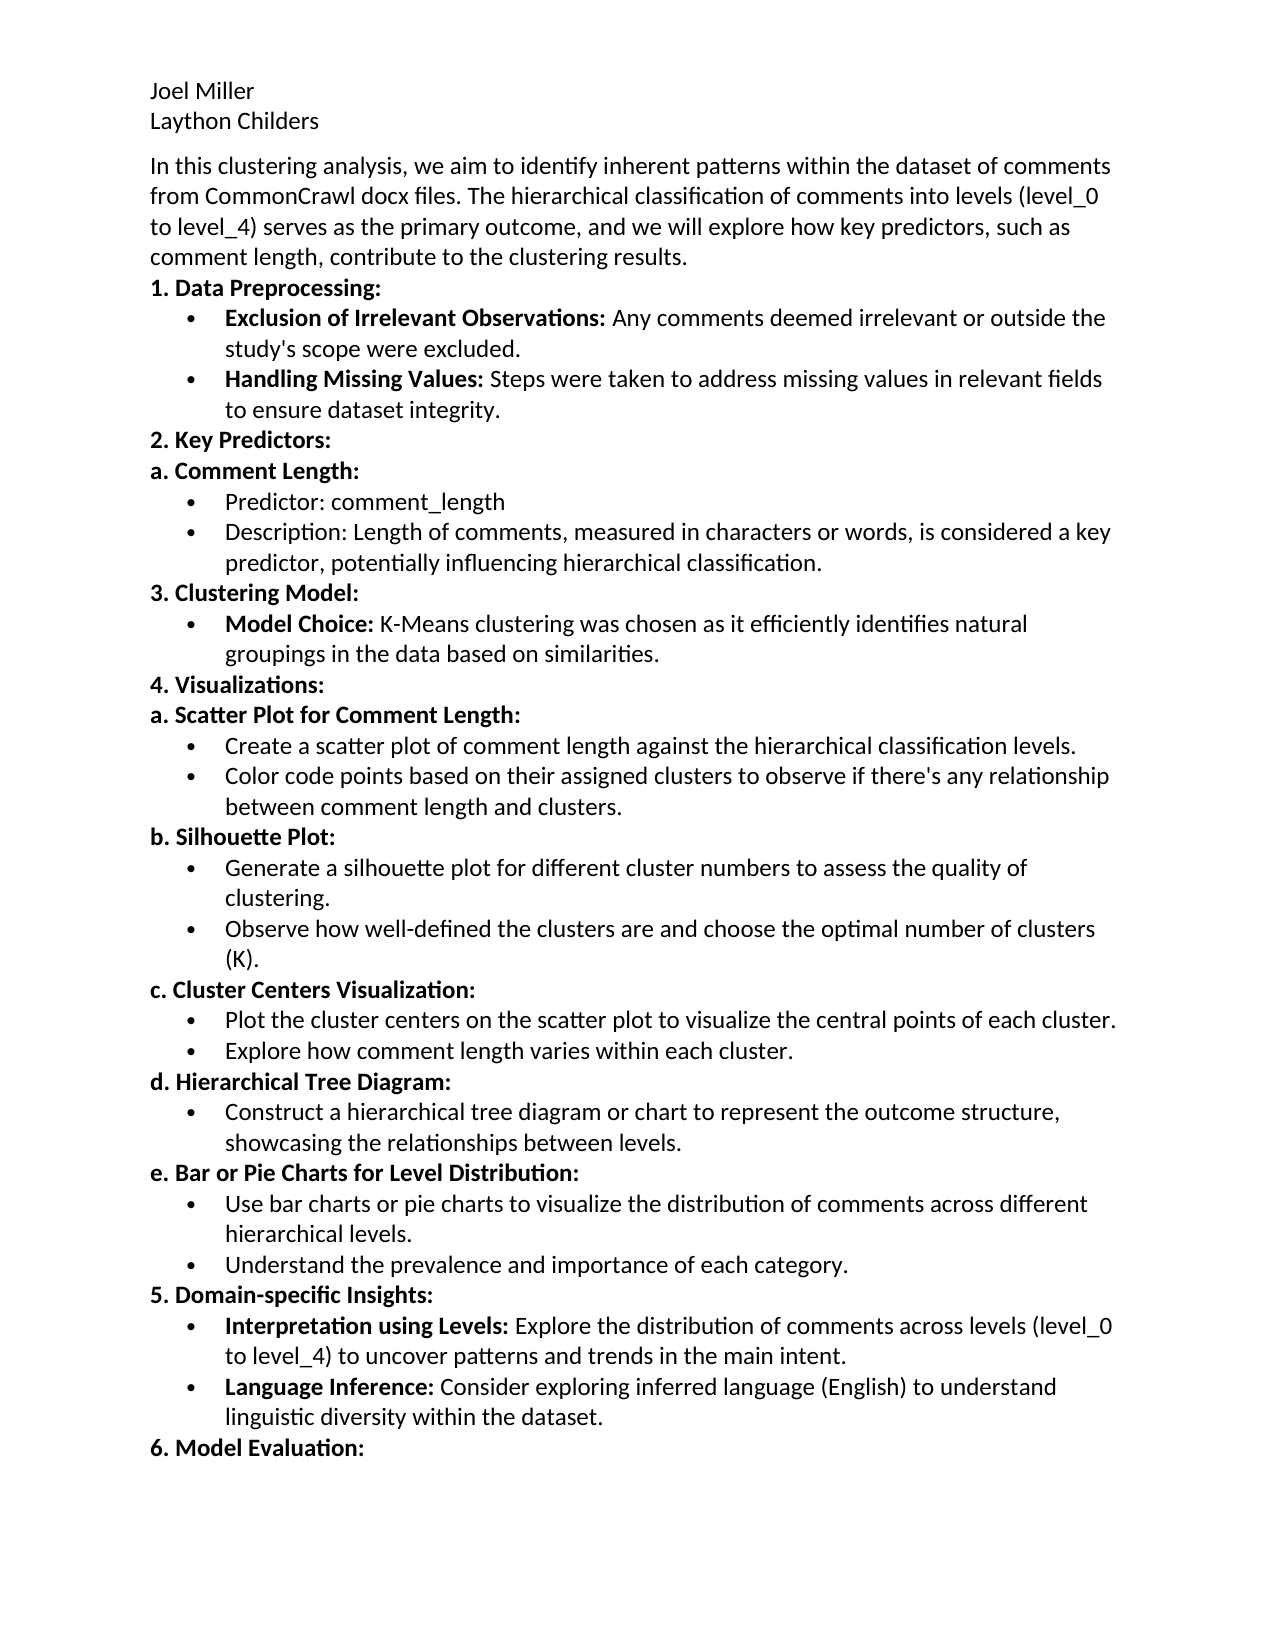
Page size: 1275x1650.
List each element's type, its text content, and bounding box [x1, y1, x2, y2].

list Generate a silhouette plot for different cluster numbers to assess the quality of clustering. [187, 852, 1125, 913]
text a. Scatter Plot for Comment Length: [150, 699, 1125, 730]
list Exclusion of Irrelevant Observations: Any comments deemed irrelevant or outside the study's scope were excluded. [187, 303, 1125, 364]
list Interpretation using Levels: Explore the distribution of comments across levels (level_0 to level_4) to uncover patterns and trends in the main intent. [187, 1310, 1125, 1371]
list Color code points based on their assigned clusters to observe if there's any relationship between comment length and clusters. [187, 760, 1125, 821]
text In this clustering analysis, we aim to identify inherent patterns within the dataset of comments from CommonCrawl docx files. The hierarchical classification of comments into levels (level_0 to level_4) serves as the primary outcome, and we will explore how key predictors, such as comment length, contribute to the clustering results. [150, 150, 1125, 272]
list Understand the prevalence and importance of each category. [187, 1249, 1125, 1279]
list Language Inference: Consider exploring inferred language (English) to understand linguistic diversity within the dataset. [187, 1371, 1125, 1432]
text 4. Visualizations: [150, 669, 1125, 699]
list Handling Missing Values: Steps were taken to address missing values in relevant fields to ensure dataset integrity. [187, 364, 1125, 425]
list Observe how well-defined the clusters are and choose the optimal number of clusters (K). [187, 913, 1125, 974]
text e. Bar or Pie Charts for Level Distribution: [150, 1157, 1125, 1188]
text 3. Clustering Model: [150, 577, 1125, 608]
text c. Cluster Centers Visualization: [150, 974, 1125, 1004]
text 5. Domain-specific Insights: [150, 1279, 1125, 1310]
list Explore how comment length varies within each cluster. [187, 1035, 1125, 1066]
text 6. Model Evaluation: [150, 1432, 1125, 1462]
text 1. Data Preprocessing: [150, 272, 1125, 303]
text b. Silhouette Plot: [150, 821, 1125, 852]
list Plot the cluster centers on the scatter plot to visualize the central points of each cluster. [187, 1004, 1125, 1035]
list Predictor: comment_length [187, 486, 1125, 516]
text 2. Key Predictors: [150, 425, 1125, 455]
list Description: Length of comments, measured in characters or words, is considered a key predictor, potentially influencing hierarchical classification. [187, 516, 1125, 577]
list Use bar charts or pie charts to visualize the distribution of comments across different hierarchical levels. [187, 1188, 1125, 1249]
list Model Choice: K-Means clustering was chosen as it efficiently identifies natural groupings in the data based on similarities. [187, 608, 1125, 669]
text a. Comment Length: [150, 455, 1125, 486]
text d. Hierarchical Tree Diagram: [150, 1066, 1125, 1096]
list Construct a hierarchical tree diagram or chart to represent the outcome structure, showcasing the relationships between levels. [187, 1096, 1125, 1157]
list Create a scatter plot of comment length against the hierarchical classification levels. [187, 730, 1125, 760]
